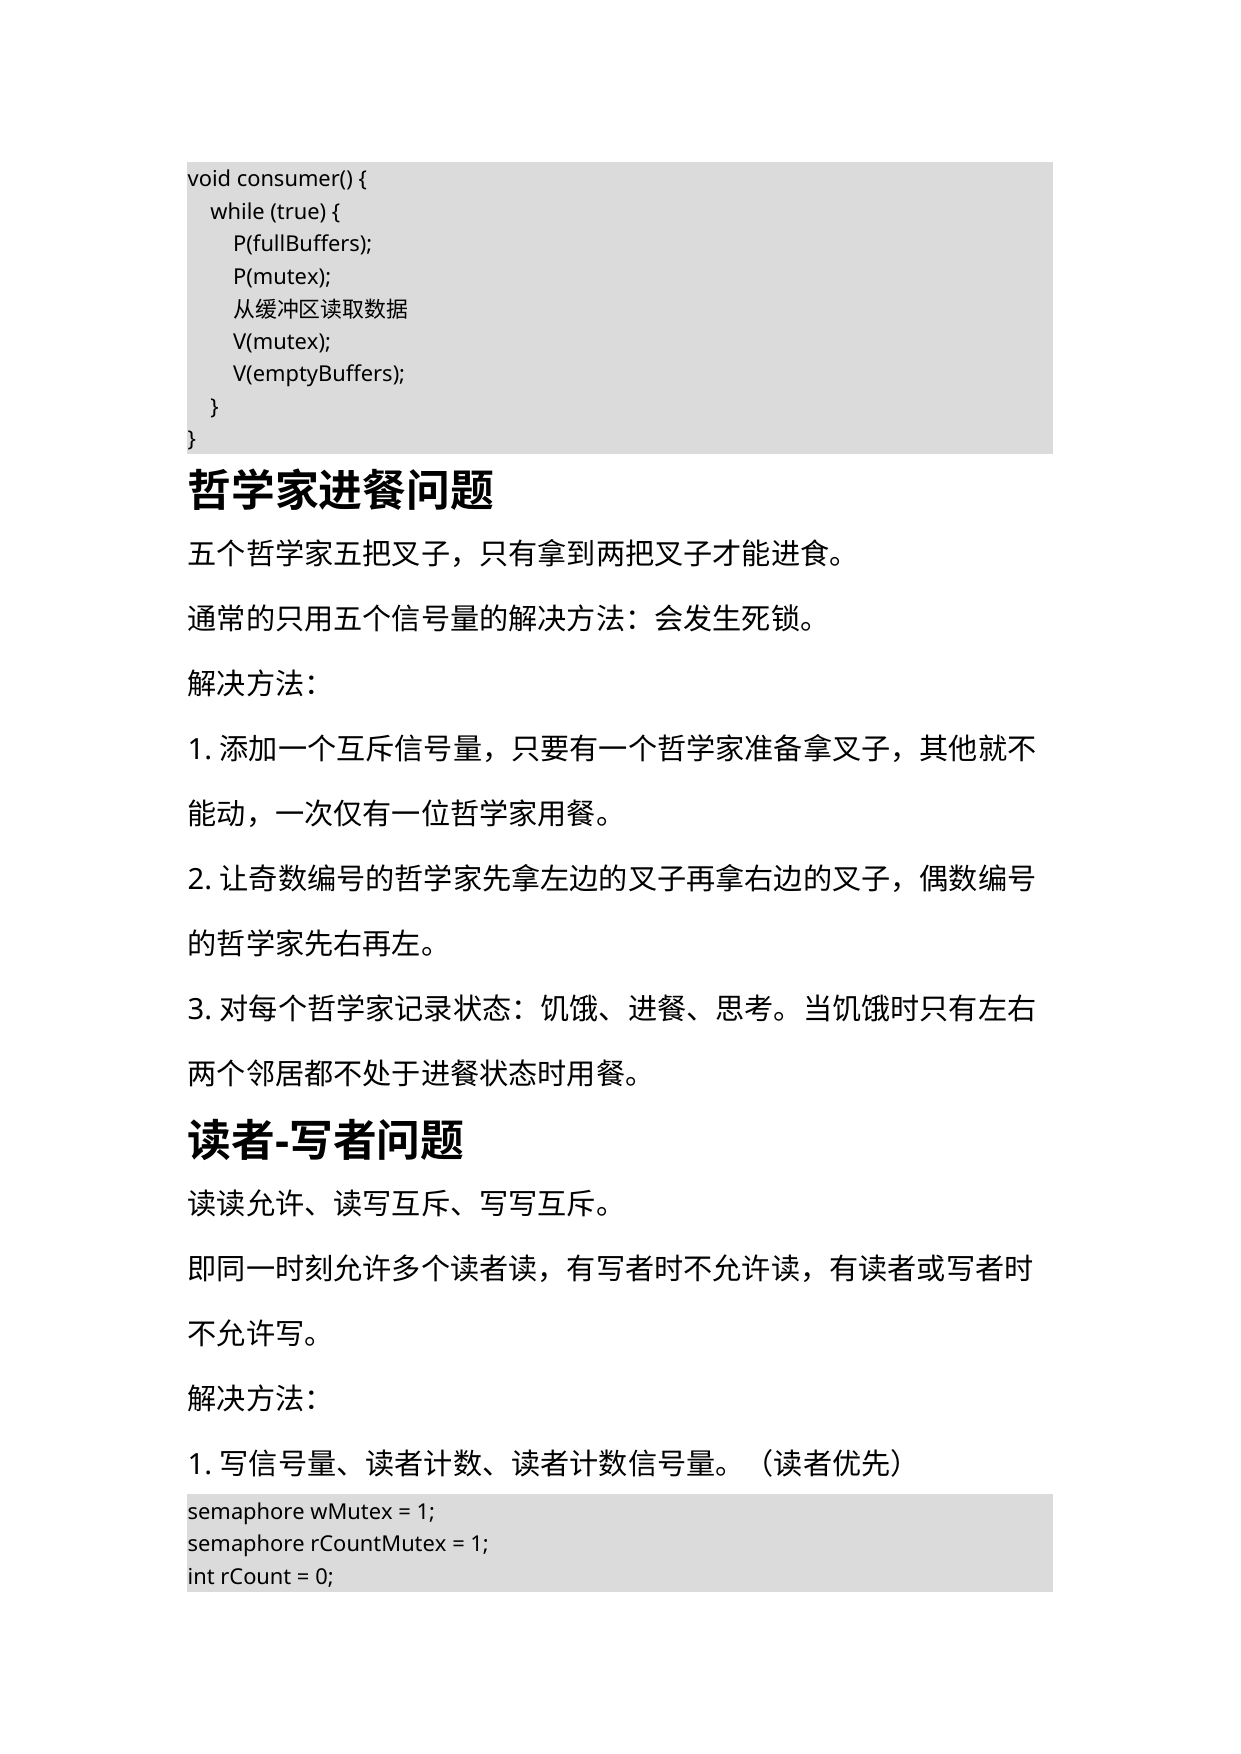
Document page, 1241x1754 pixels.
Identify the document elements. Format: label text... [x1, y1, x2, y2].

text semaphore wMutex = 1; [187, 1494, 1053, 1527]
text 1. 添加一个互斥信号量，只要有一个哲学家准备拿叉子，其他就不能动，一次仅有一位哲学家用餐。 [187, 714, 1053, 844]
text P(mutex); [187, 259, 1053, 292]
text 2. 让奇数编号的哲学家先拿左边的叉子再拿右边的叉子，偶数编号的哲学家先右再左。 [187, 844, 1053, 974]
text V(emptyBuffers); [187, 357, 1053, 389]
subtitle 读者-写者问题 [187, 1104, 1053, 1169]
text 通常的只用五个信号量的解决方法：会发生死锁。 [187, 584, 1053, 649]
subtitle 哲学家进餐问题 [187, 454, 1053, 519]
text V(mutex); [187, 324, 1053, 357]
text P(fullBuffers); [187, 227, 1053, 259]
text } [187, 422, 1053, 454]
text while (true) { [187, 194, 1053, 227]
text int rCount = 0; [187, 1559, 1053, 1592]
text } [187, 389, 1053, 422]
text semaphore rCountMutex = 1; [187, 1527, 1053, 1559]
text void consumer() { [187, 162, 1053, 194]
text 解决方法： [187, 649, 1053, 714]
text 3. 对每个哲学家记录状态：饥饿、进餐、思考。当饥饿时只有左右两个邻居都不处于进餐状态时用餐。 [187, 974, 1053, 1104]
text 读读允许、读写互斥、写写互斥。 [187, 1169, 1053, 1234]
text 即同一时刻允许多个读者读，有写者时不允许读，有读者或写者时不允许写。 [187, 1234, 1053, 1364]
text 五个哲学家五把叉子，只有拿到两把叉子才能进食。 [187, 519, 1053, 584]
text 解决方法： [187, 1364, 1053, 1429]
text 从缓冲区读取数据 [187, 292, 1053, 324]
text 1. 写信号量、读者计数、读者计数信号量。（读者优先） [187, 1429, 1053, 1494]
